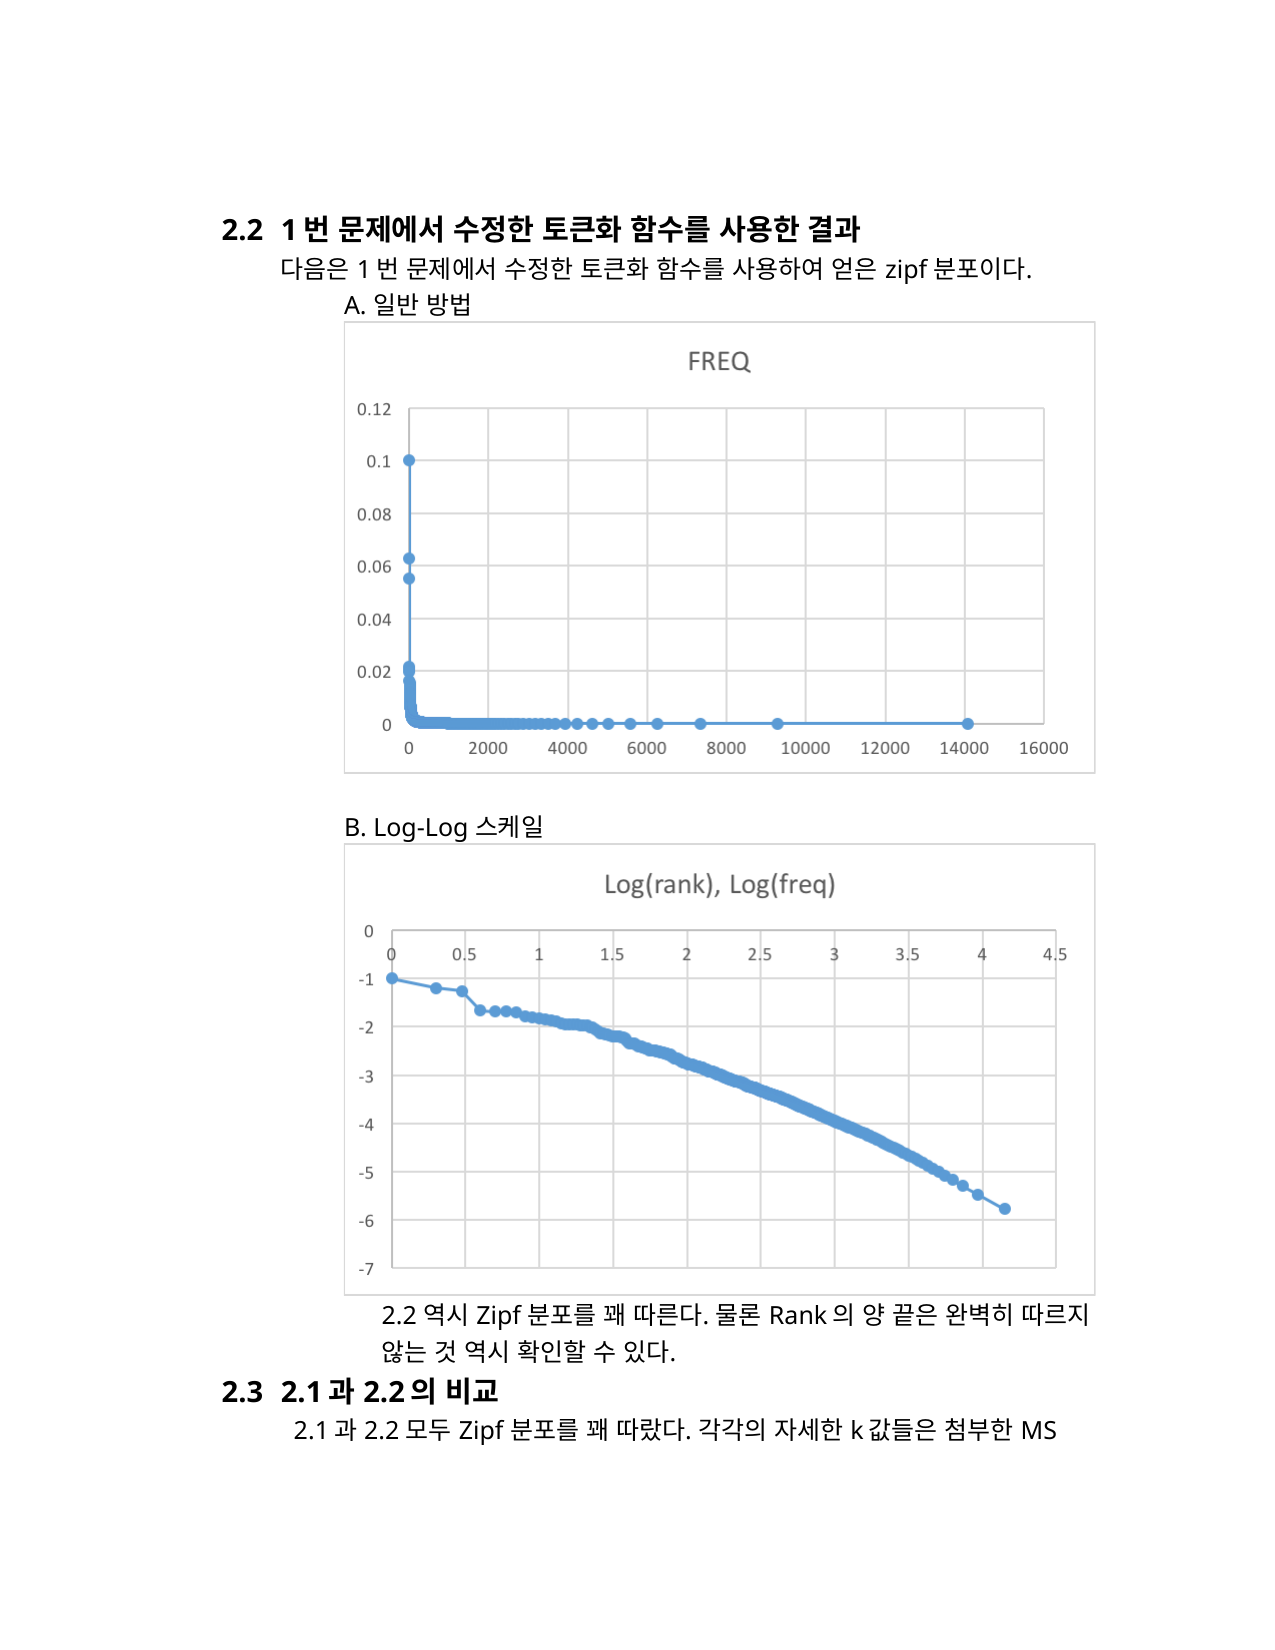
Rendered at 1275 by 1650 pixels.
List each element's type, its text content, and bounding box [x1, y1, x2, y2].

list A. 일반 방법 [344, 285, 1098, 322]
list 1번 문제에서 수정한 토큰화 함수를 사용한 결과 [221, 207, 1098, 249]
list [281, 1411, 1098, 1447]
list 다음은 1번 문제에서 수정한 토큰화 함수를 사용하여 얻은 zipf 분포이다. [281, 249, 1098, 285]
list B. Log-Log 스케일 [344, 808, 1098, 844]
picture [343, 321, 1096, 774]
list 2.1과 2.2의 비교 [221, 1368, 1098, 1411]
picture [343, 843, 1096, 1296]
list 2.2 역시 Zipf 분포를 꽤 따른다. 물론 Rank의 양 끝은 완벽히 따르지 않는 것 역시 확인할 수 있다. [381, 1296, 1098, 1368]
